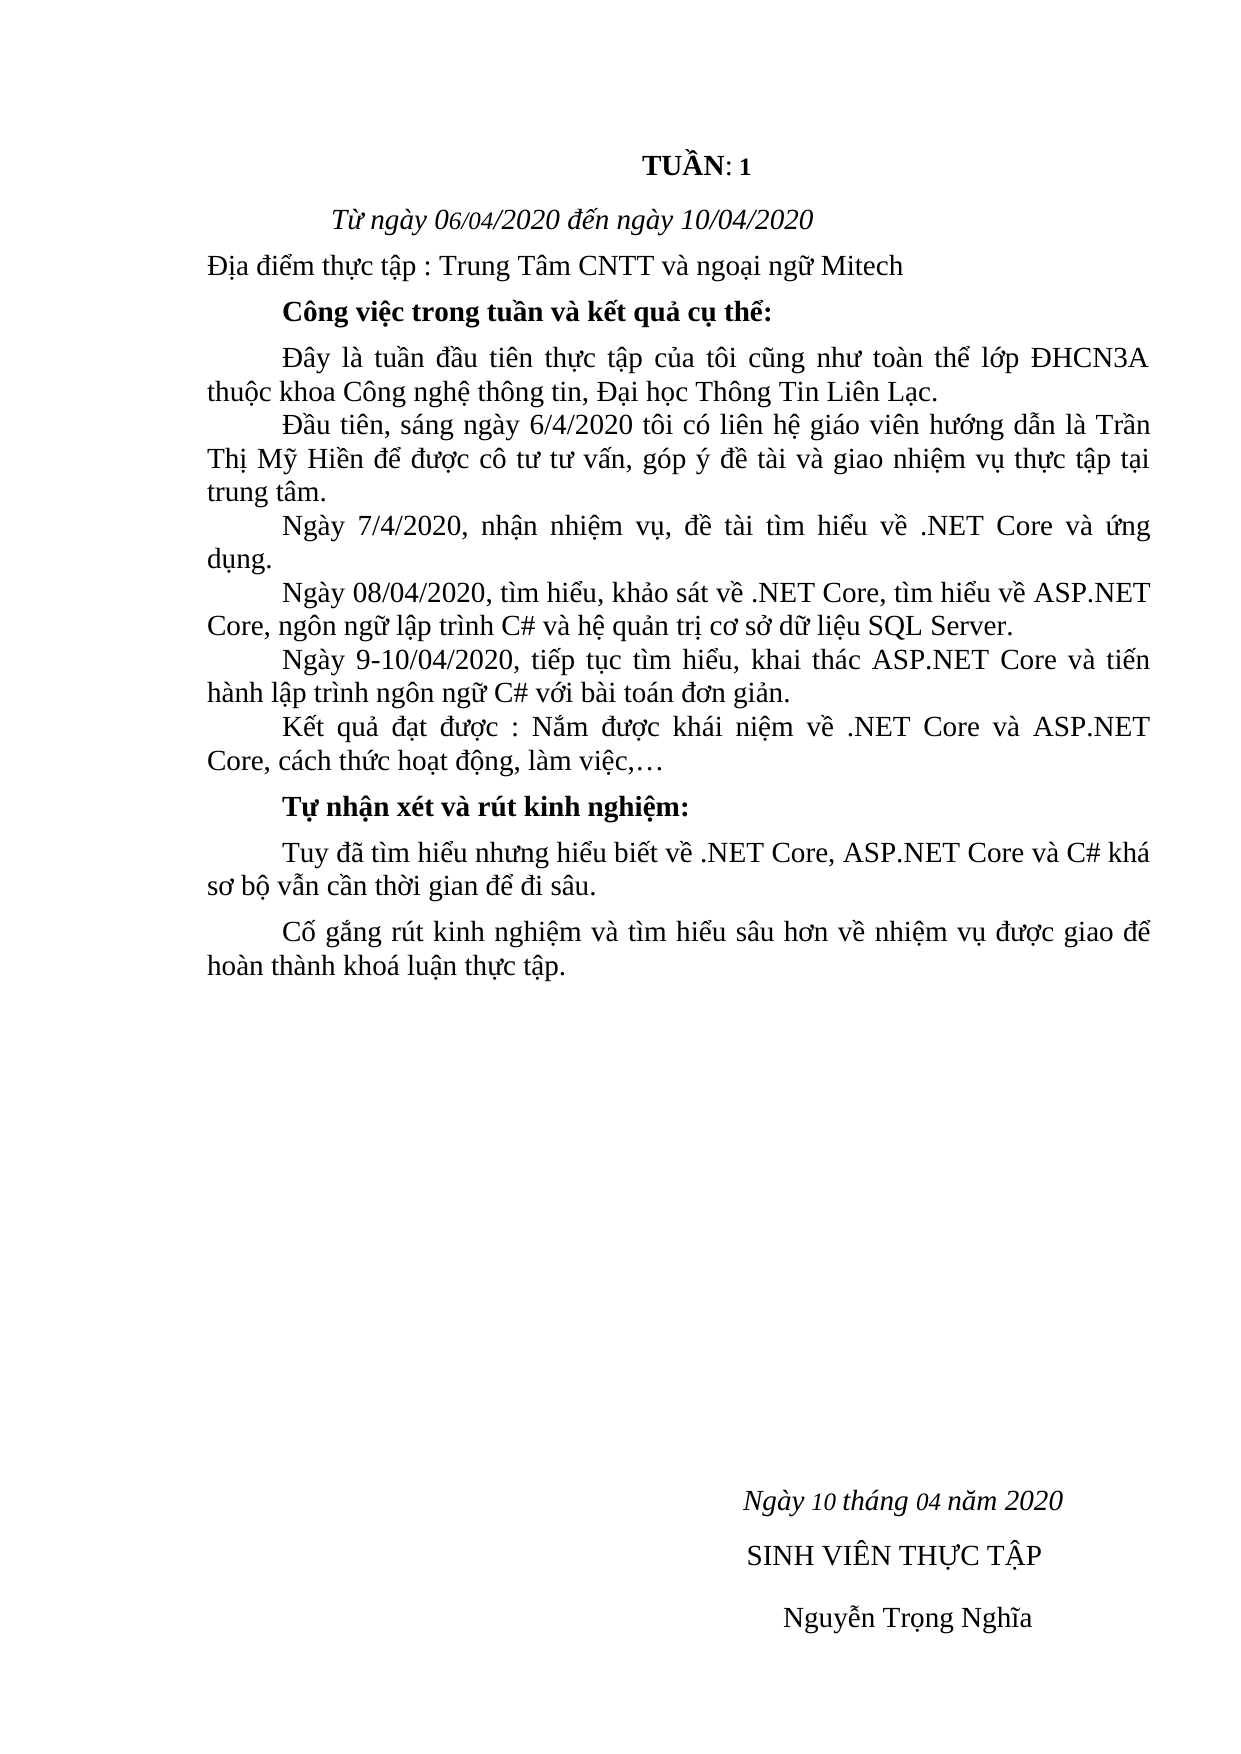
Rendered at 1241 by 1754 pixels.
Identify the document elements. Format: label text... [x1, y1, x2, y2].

list Kết quả đạt được : Nắm được khái niệm về .NET Core và ASP.NET Core, cách thức hoạt động, làm việc,… [207, 709, 1152, 776]
text Từ ngày 06/04/2020 đến ngày 10/04/2020 [207, 202, 1152, 236]
text SINH VIÊN THỰC TẬP [207, 1538, 1152, 1571]
text Công việc trong tuần và kết quả cụ thể: [207, 294, 1152, 328]
list Ngày 9-10/04/2020, tiếp tục tìm hiểu, khai thác ASP.NET Core và tiến hành lập trình ngôn ngữ C# với bài toán đơn giản. [207, 642, 1152, 709]
text Cố gắng rút kinh nghiệm và tìm hiểu sâu hơn về nhiệm vụ được giao để hoàn thành khoá luận thực tập. [207, 914, 1152, 981]
list Ngày 7/4/2020, nhận nhiệm vụ, đề tài tìm hiểu về .NET Core và ứng dụng. [207, 508, 1152, 575]
text Tự nhận xét và rút kinh nghiệm: [207, 789, 1152, 822]
text Địa điểm thực tập : Trung Tâm CNTT và ngoại ngữ Mitech [207, 248, 1152, 282]
text Tuy đã tìm hiểu nhưng hiểu biết về .NET Core, ASP.NET Core và C# khá sơ bộ vẫn cần thời gian để đi sâu. [207, 835, 1152, 902]
text TUẦN: 1 [207, 148, 1152, 181]
list Đây là tuần đầu tiên thực tập của tôi cũng như toàn thể lớp ĐHCN3A thuộc khoa Công nghệ thông tin, Đại học Thông Tin Liên Lạc. [207, 340, 1152, 407]
list Ngày 08/04/2020, tìm hiểu, khảo sát về .NET Core, tìm hiểu về ASP.NET Core, ngôn ngữ lập trình C# và hệ quản trị cơ sở dữ liệu SQL Server. [207, 575, 1152, 642]
text Ngày 10 tháng 04 năm 2020 [582, 1483, 1152, 1517]
list Đầu tiên, sáng ngày 6/4/2020 tôi có liên hệ giáo viên hướng dẫn là Trần Thị Mỹ Hiền để được cô tư tư vấn, góp ý đề tài và giao nhiệm vụ thực tập tại trung tâm. [207, 407, 1152, 508]
text Nguyễn Trọng Nghĩa [732, 1600, 1152, 1634]
